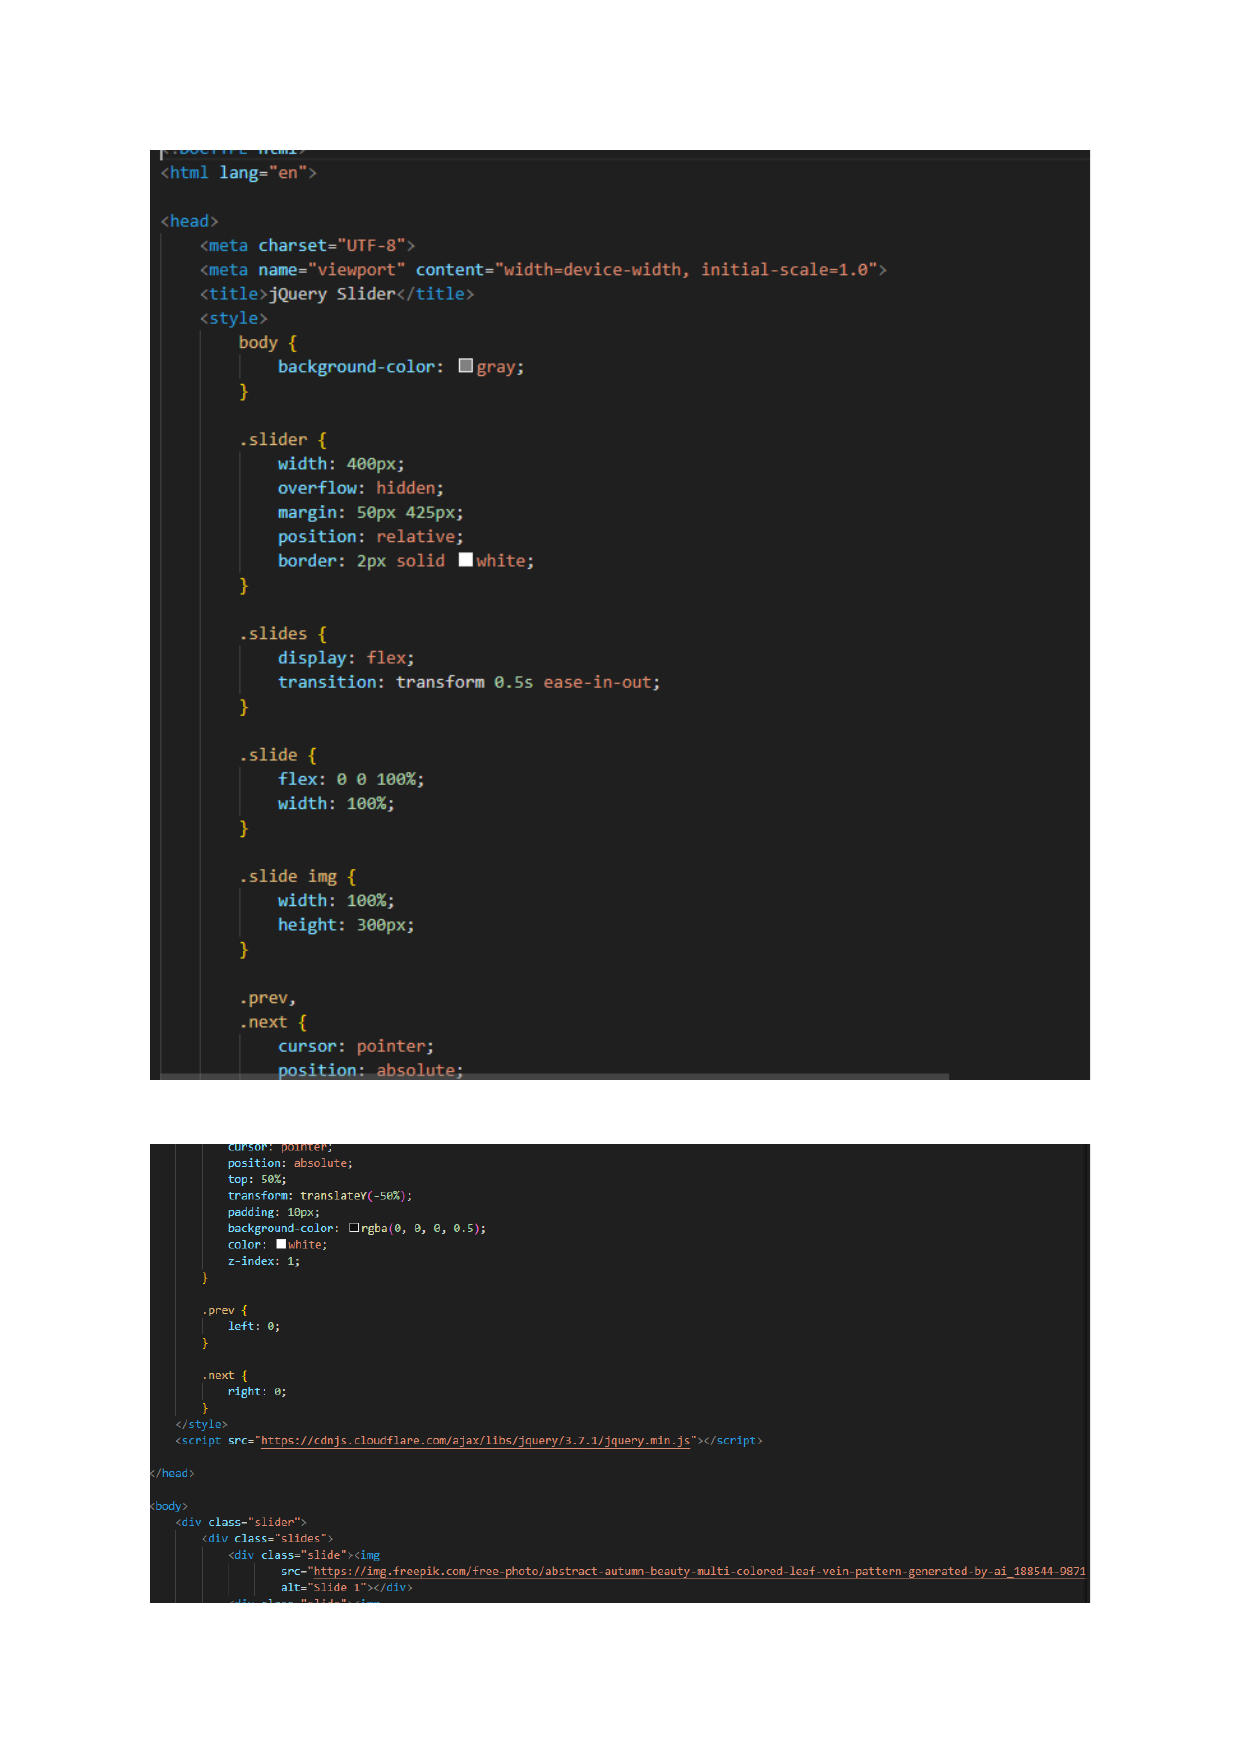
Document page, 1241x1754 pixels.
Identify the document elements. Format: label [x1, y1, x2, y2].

picture [150, 1144, 1091, 1603]
picture [150, 150, 1091, 1080]
